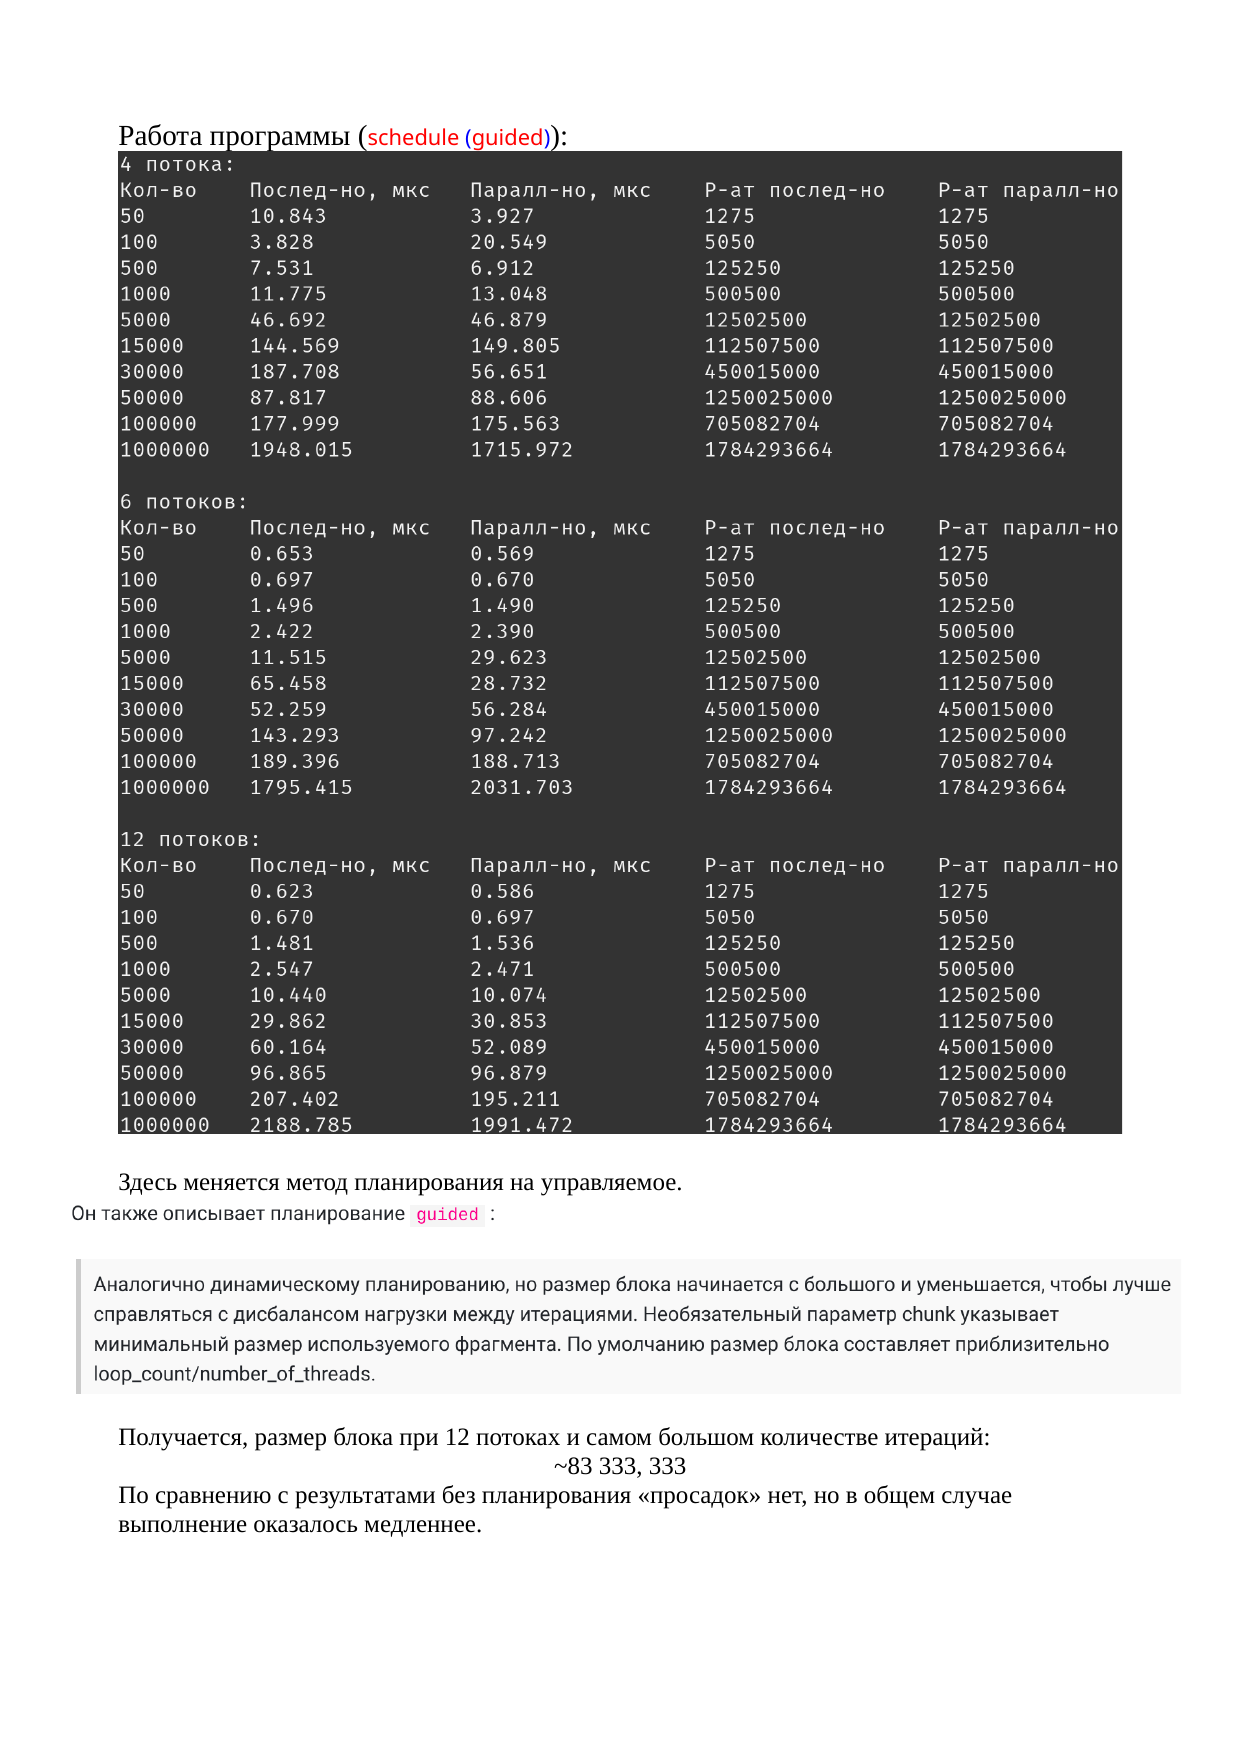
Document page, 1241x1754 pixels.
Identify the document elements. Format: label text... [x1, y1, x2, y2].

text По сравнению с результатами без планирования «просадок» нет, но в общем случае выполнение оказалось медленнее. [118, 1480, 1122, 1537]
text Здесь меняется метод планирования на управляемое. [118, 1134, 1122, 1196]
text Работа программы (schedule (guided)): [118, 118, 1122, 151]
picture [59, 1196, 1182, 1394]
text Получается, размер блока при 12 потоках и самом большом количестве итераций: [118, 1394, 1122, 1451]
picture [118, 151, 1123, 1134]
text ~83 333, 333 [118, 1451, 1122, 1480]
